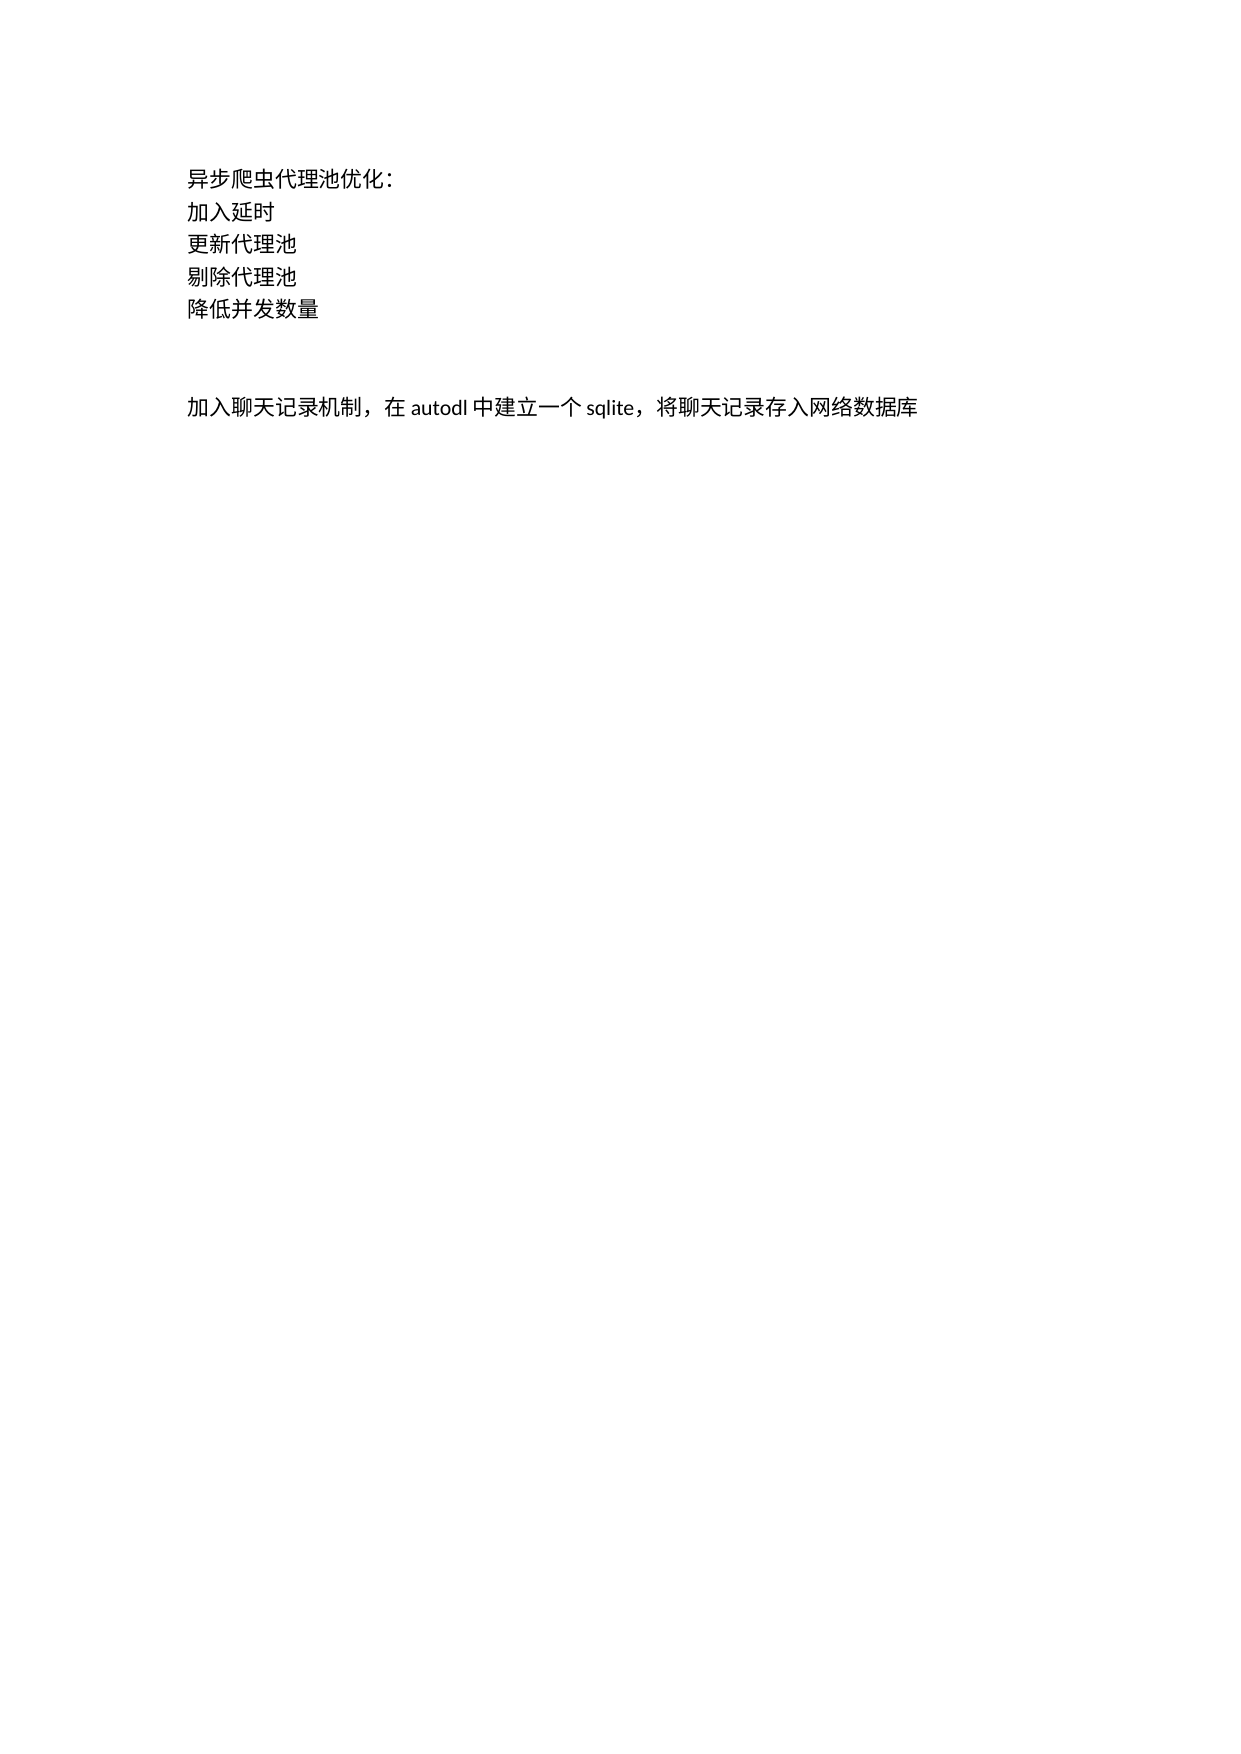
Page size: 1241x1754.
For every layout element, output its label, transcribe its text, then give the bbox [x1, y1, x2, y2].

text 加入延时 [187, 194, 1053, 227]
text 加入聊天记录机制，在autodl中建立一个sqlite，将聊天记录存入网络数据库 [187, 389, 1053, 422]
text 剔除代理池 [187, 259, 1053, 292]
text 异步爬虫代理池优化： [187, 162, 1053, 194]
text 更新代理池 [187, 227, 1053, 259]
text 降低并发数量 [187, 292, 1053, 324]
